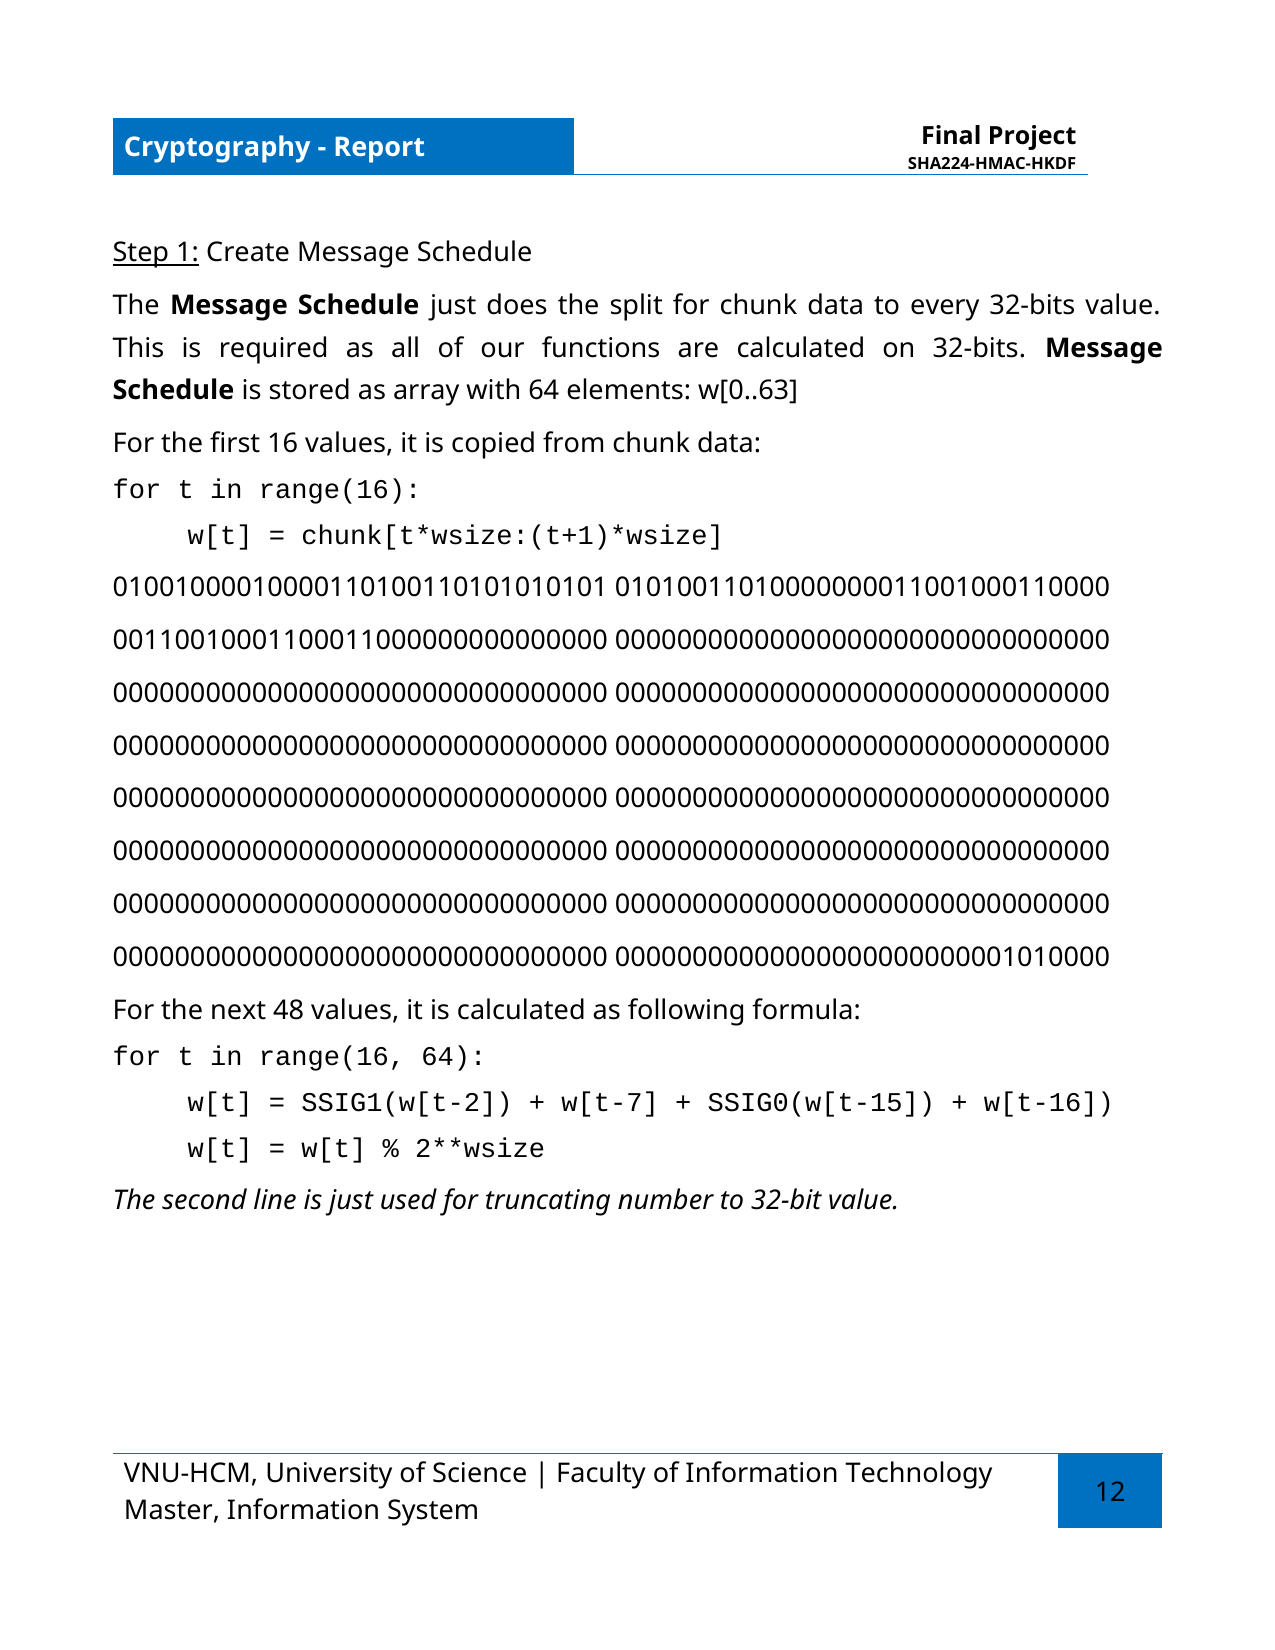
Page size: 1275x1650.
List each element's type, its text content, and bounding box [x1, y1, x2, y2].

text 00000000000000000000000000000000 00000000000000000000000000000000 [112, 726, 1162, 763]
text 00000000000000000000000000000000 00000000000000000000000000000000 [112, 673, 1162, 710]
text w[t] = SSIG1(w[t-2]) + w[t-7] + SSIG0(w[t-15]) + w[t-16]) [112, 1089, 1162, 1119]
text for t in range(16, 64): [112, 1043, 1162, 1074]
text For the next 48 values, it is calculated as following formula: [112, 990, 1162, 1027]
text The second line is just used for truncating number to 32-bit value. [112, 1180, 1162, 1217]
text w[t] = chunk[t*wsize:(t+1)*wsize] [112, 522, 1162, 553]
text 00000000000000000000000000000000 00000000000000000000000001010000 [112, 937, 1162, 974]
text 01001000010000110100110101010101 01010011010000000011001000110000 [112, 568, 1162, 604]
text for t in range(16): [112, 476, 1162, 507]
text 00000000000000000000000000000000 00000000000000000000000000000000 [112, 832, 1162, 868]
text The Message Schedule just does the split for chunk data to every 32-bits value. This is required as all of our functions are calculated on 32-bits. Message Schedule is stored as array with 64 elements: w[0..63] [112, 286, 1162, 407]
text 00000000000000000000000000000000 00000000000000000000000000000000 [112, 779, 1162, 816]
text 00000000000000000000000000000000 00000000000000000000000000000000 [112, 884, 1162, 921]
text For the first 16 values, it is copied from chunk data: [112, 423, 1162, 460]
text Step 1: Create Message Schedule [112, 233, 1162, 270]
text w[t] = w[t] % 2**wsize [112, 1134, 1162, 1165]
text 00110010001100011000000000000000 00000000000000000000000000000000 [112, 620, 1162, 657]
